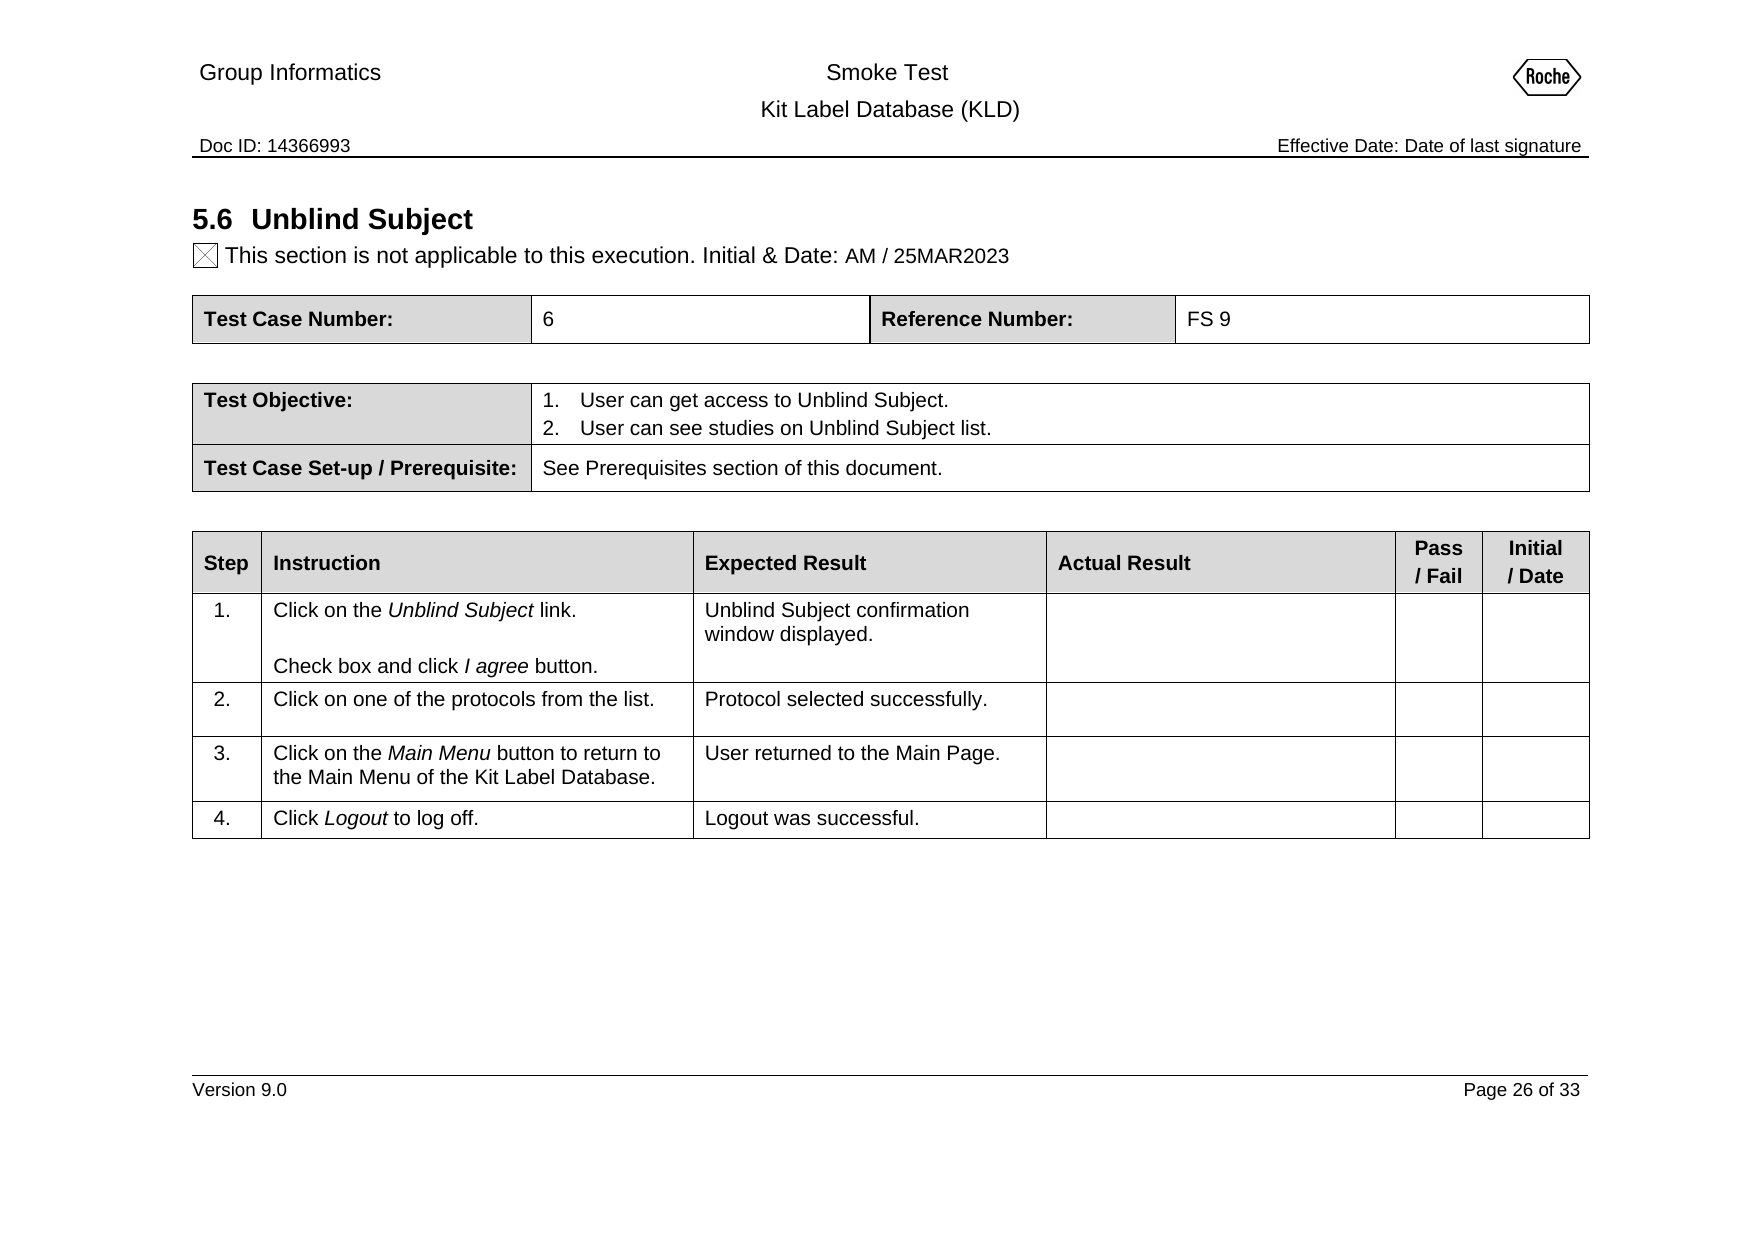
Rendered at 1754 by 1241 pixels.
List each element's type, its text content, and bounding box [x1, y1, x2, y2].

table_header Expected Result [694, 532, 1046, 592]
table_cell [1047, 594, 1395, 682]
table_header User can get access to Unblind Subject. User can see studies on Unblind Subject list. [532, 384, 1589, 444]
picture [1512, 59, 1582, 96]
table_header Test Case Number: [193, 296, 531, 342]
table_cell [1483, 737, 1589, 801]
table_cell Protocol selected successfully. [694, 683, 1046, 736]
table_cell [1396, 737, 1482, 801]
table_header Step [193, 532, 261, 592]
table_header 6 [532, 296, 869, 342]
table_cell See Prerequisites section of this document. [532, 445, 1589, 491]
table_cell [193, 594, 261, 682]
table_header Test Objective: [193, 384, 531, 444]
table_cell [1483, 683, 1589, 736]
table_cell Test Case Set-up / Prerequisite: [193, 445, 531, 491]
table_cell [1396, 683, 1482, 736]
table_cell [1483, 802, 1589, 837]
table_header Reference Number: [871, 296, 1175, 342]
table_cell [1483, 594, 1589, 682]
table_cell Click on one of the protocols from the list. [262, 683, 693, 736]
table_cell [193, 802, 261, 837]
table_cell Unblind Subject confirmation window displayed. [694, 594, 1046, 682]
table_cell [1047, 802, 1395, 837]
table_cell [1047, 683, 1395, 736]
table_cell Logout was successful. [694, 802, 1046, 837]
table_header FS 9 [1176, 296, 1589, 342]
table_cell [193, 683, 261, 736]
table_cell Click on the Unblind Subject link. Check box and click I agree button. [262, 594, 693, 682]
text This section is not applicable to this execution. Initial & Date: AM / 25MAR2023 [218, 242, 1588, 268]
table_header Instruction [262, 532, 693, 592]
table_cell [193, 737, 261, 801]
table_cell Click on the Main Menu button to return to the Main Menu of the Kit Label Database. [262, 737, 693, 801]
table_cell Click Logout to log off. [262, 802, 693, 837]
table_cell User returned to the Main Page. [694, 737, 1046, 801]
table_header Actual Result [1047, 532, 1395, 592]
table_cell [1396, 802, 1482, 837]
table_header Pass / Fail [1396, 532, 1482, 592]
subtitle Unblind Subject [192, 202, 1588, 236]
table_cell [1047, 737, 1395, 801]
table_cell [1396, 594, 1482, 682]
table_header Initial / Date [1483, 532, 1589, 592]
